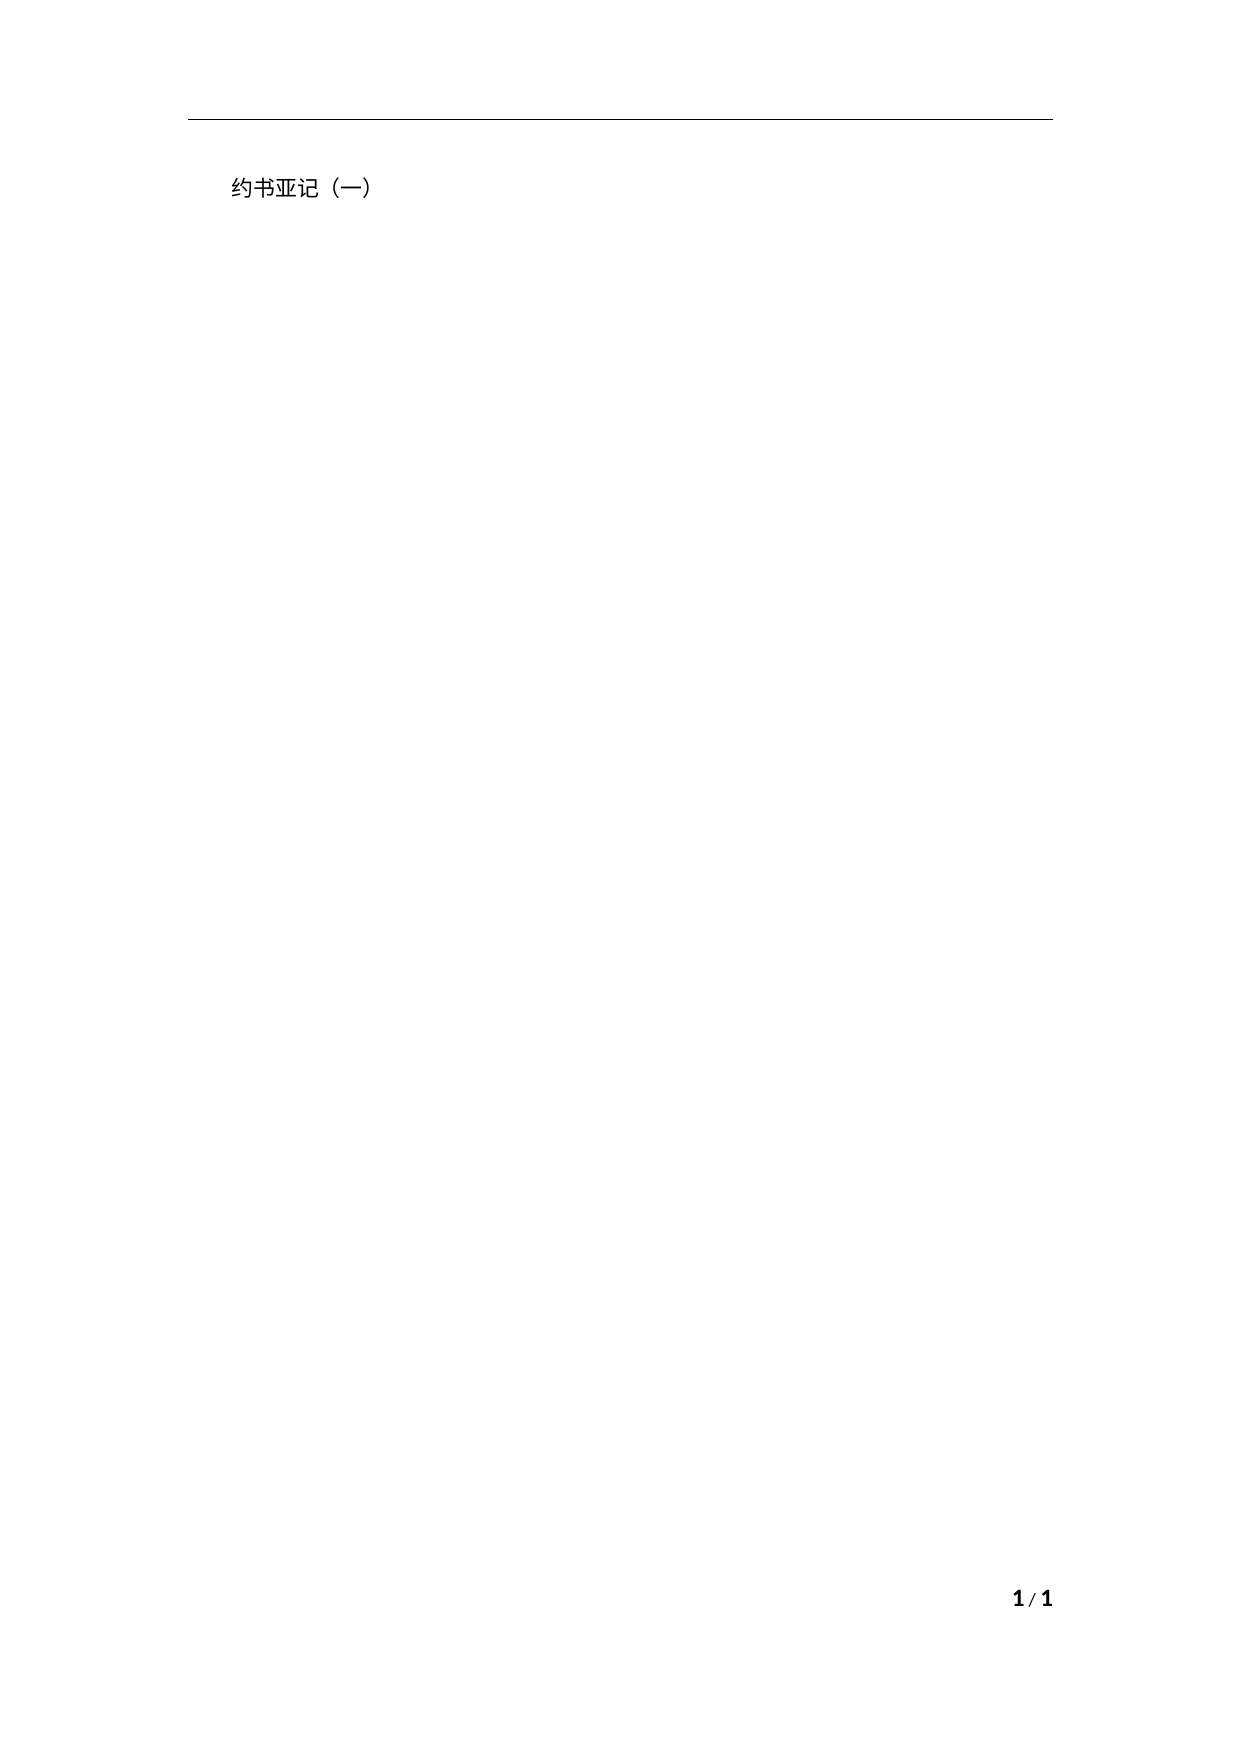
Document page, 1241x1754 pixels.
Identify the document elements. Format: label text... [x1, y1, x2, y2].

text 约书亚记（一） [187, 171, 1053, 203]
